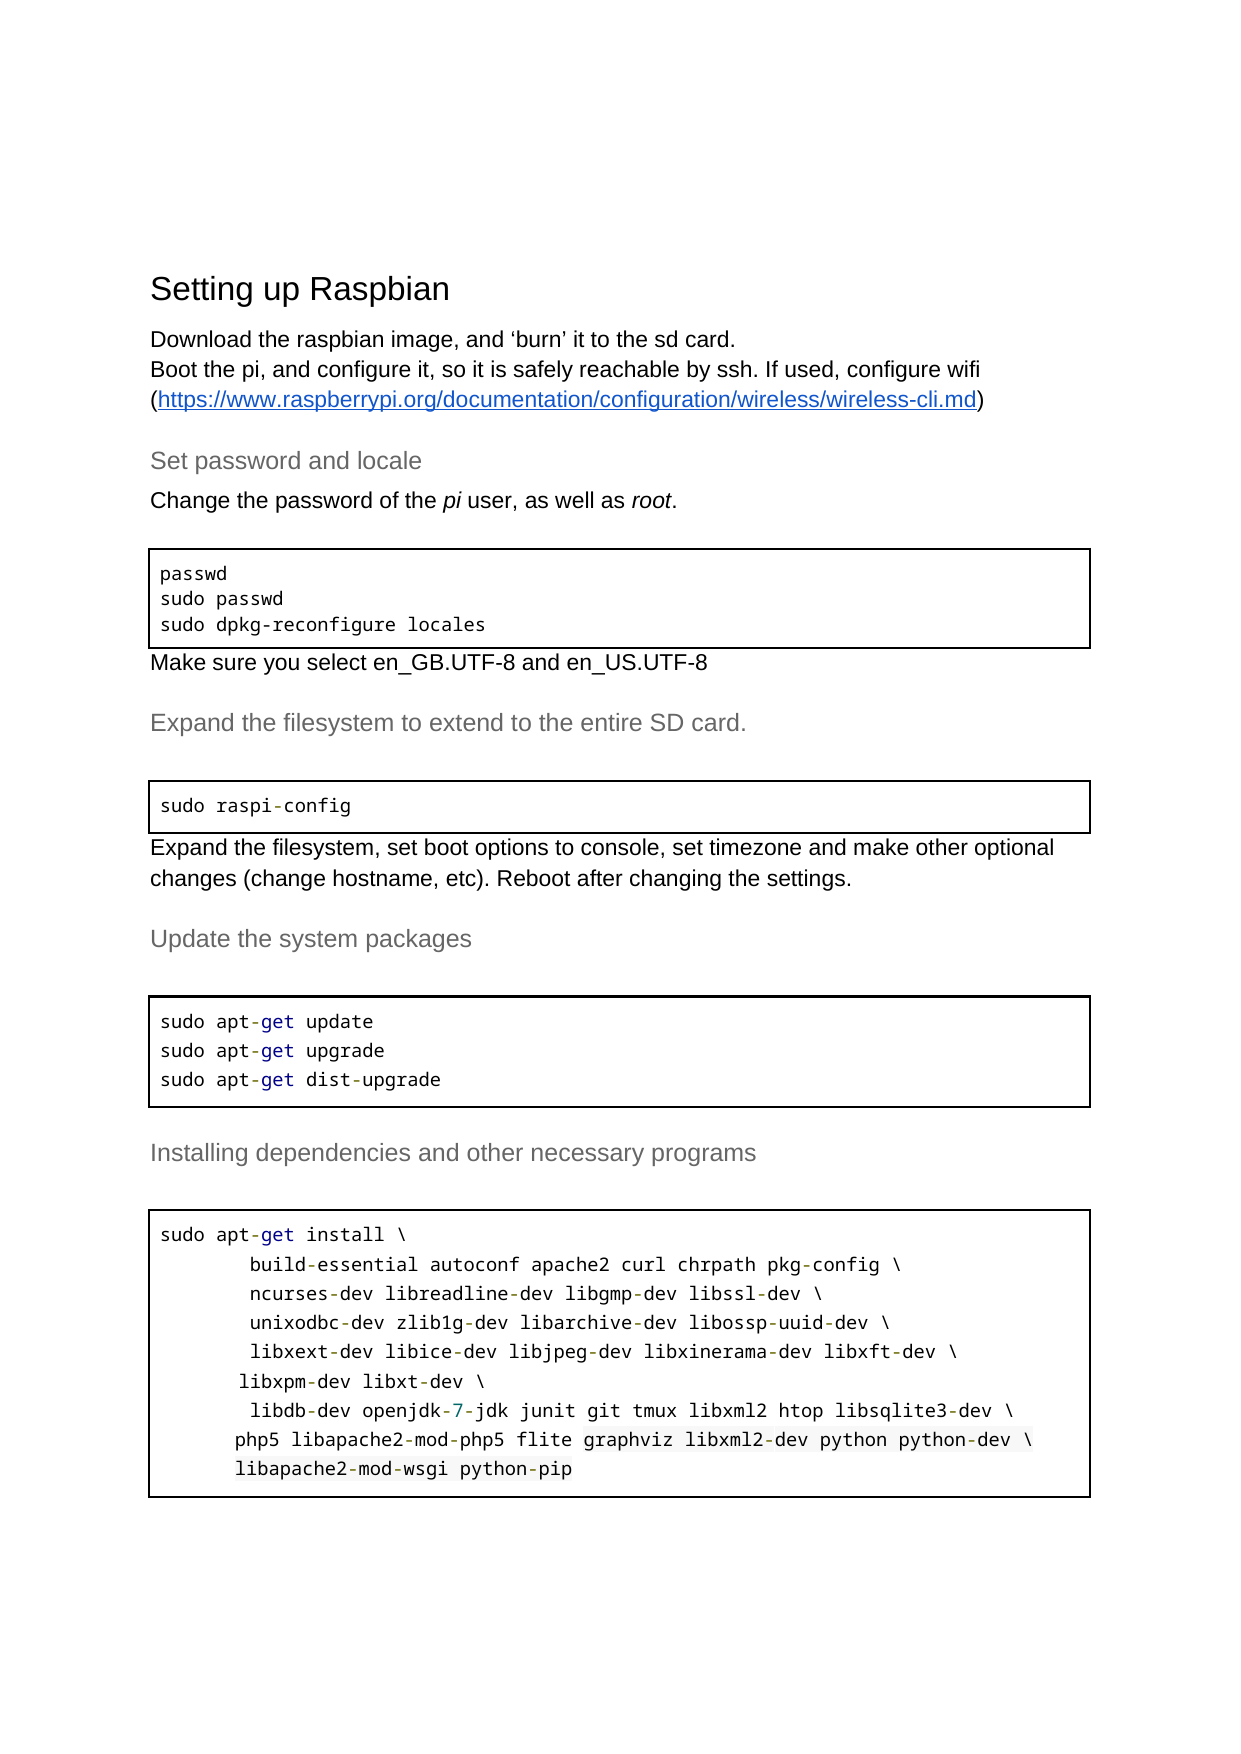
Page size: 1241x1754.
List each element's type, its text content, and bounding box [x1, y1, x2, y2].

subtitle Set password and locale [150, 446, 1090, 474]
table_header sudo apt-get install \ build-essential autoconf apache2 curl chrpath pkg-config \ ncurses-dev libreadline-dev libgmp-dev libssl-dev \ unixodbc-dev zlib1g-dev libarchive-dev libossp-uuid-dev \ libxext-dev libice-dev libjpeg-dev libxinerama-dev libxft-dev \ libxpm-dev libxt-dev \ libdb-dev openjdk-7-jdk junit git tmux libxml2 htop libsqlite3-dev \ php5 libapache2-mod-php5 flite graphviz libxml2-dev python python-dev \ libapache2-mod-wsgi python-pip [150, 1211, 1089, 1496]
table_header sudo apt-get update sudo apt-get upgrade sudo apt-get dist-upgrade [150, 998, 1089, 1106]
subtitle Update the system packages [150, 924, 1090, 953]
text Change the password of the pi user, as well as root. [150, 487, 1090, 513]
subtitle Installing dependencies and other necessary programs [150, 1137, 1090, 1166]
text Make sure you select en_GB.UTF-8 and en_US.UTF-8 [150, 649, 1090, 675]
subtitle Setting up Raspbian [150, 269, 1090, 308]
text Download the raspbian image, and ‘burn’ it to the sd card. [150, 326, 1090, 352]
table_header passwd sudo passwd sudo dpkg-reconfigure locales [150, 550, 1089, 647]
table_header sudo raspi-config [150, 782, 1089, 832]
text Expand the filesystem, set boot options to console, set timezone and make other optional changes (change hostname, etc). Reboot after changing the settings. [150, 834, 1090, 891]
text Boot the pi, and configure it, so it is safely reachable by ssh. If used, configure wifi (https://www.raspberrypi.org/documentation/configuration/wireless/wireless-cli.md) [150, 356, 1090, 413]
subtitle Expand the filesystem to extend to the entire SD card. [150, 708, 1090, 737]
